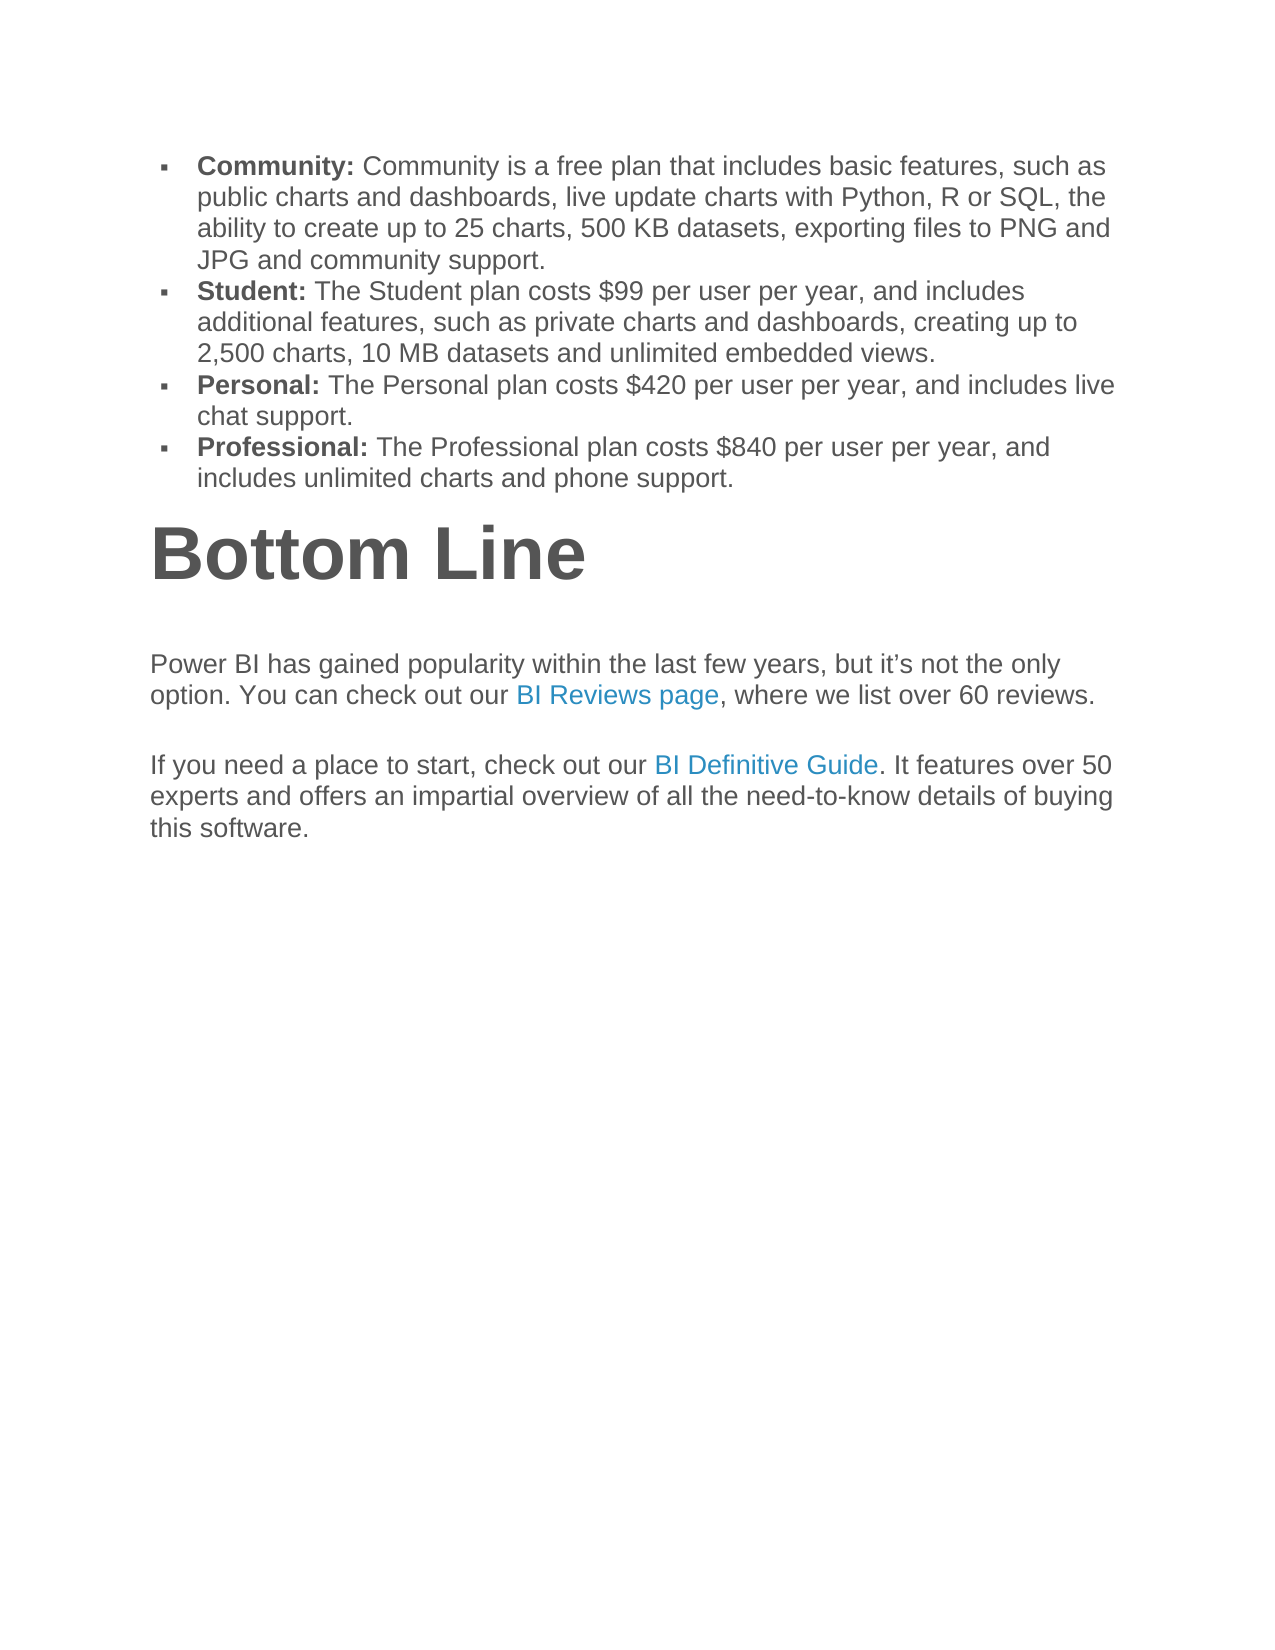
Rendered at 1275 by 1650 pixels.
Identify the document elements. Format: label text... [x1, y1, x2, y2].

list Personal: The Personal plan costs $420 per user per year, and includes live chat support. [159, 369, 1125, 431]
text Power BI has gained popularity within the last few years, but it’s not the only option. You can check out our BI Reviews page, where we list over 60 reviews. [150, 648, 1125, 710]
text If you need a place to start, check out our BI Definitive Guide. It features over 50 experts and offers an impartial overview of all the need-to-know details of buying this software. [150, 749, 1125, 843]
list Student: The Student plan costs $99 per user per year, and includes additional features, such as private charts and dashboards, creating up to 2,500 charts, 10 MB datasets and unlimited embedded views. [159, 275, 1125, 369]
subtitle Bottom Line [150, 509, 1125, 596]
list Community: Community is a free plan that includes basic features, such as public charts and dashboards, live update charts with Python, R or SQL, the ability to create up to 25 charts, 500 KB datasets, exporting files to PNG and JPG and community support. [159, 150, 1125, 275]
list Professional: The Professional plan costs $840 per user per year, and includes unlimited charts and phone support. [159, 431, 1125, 494]
